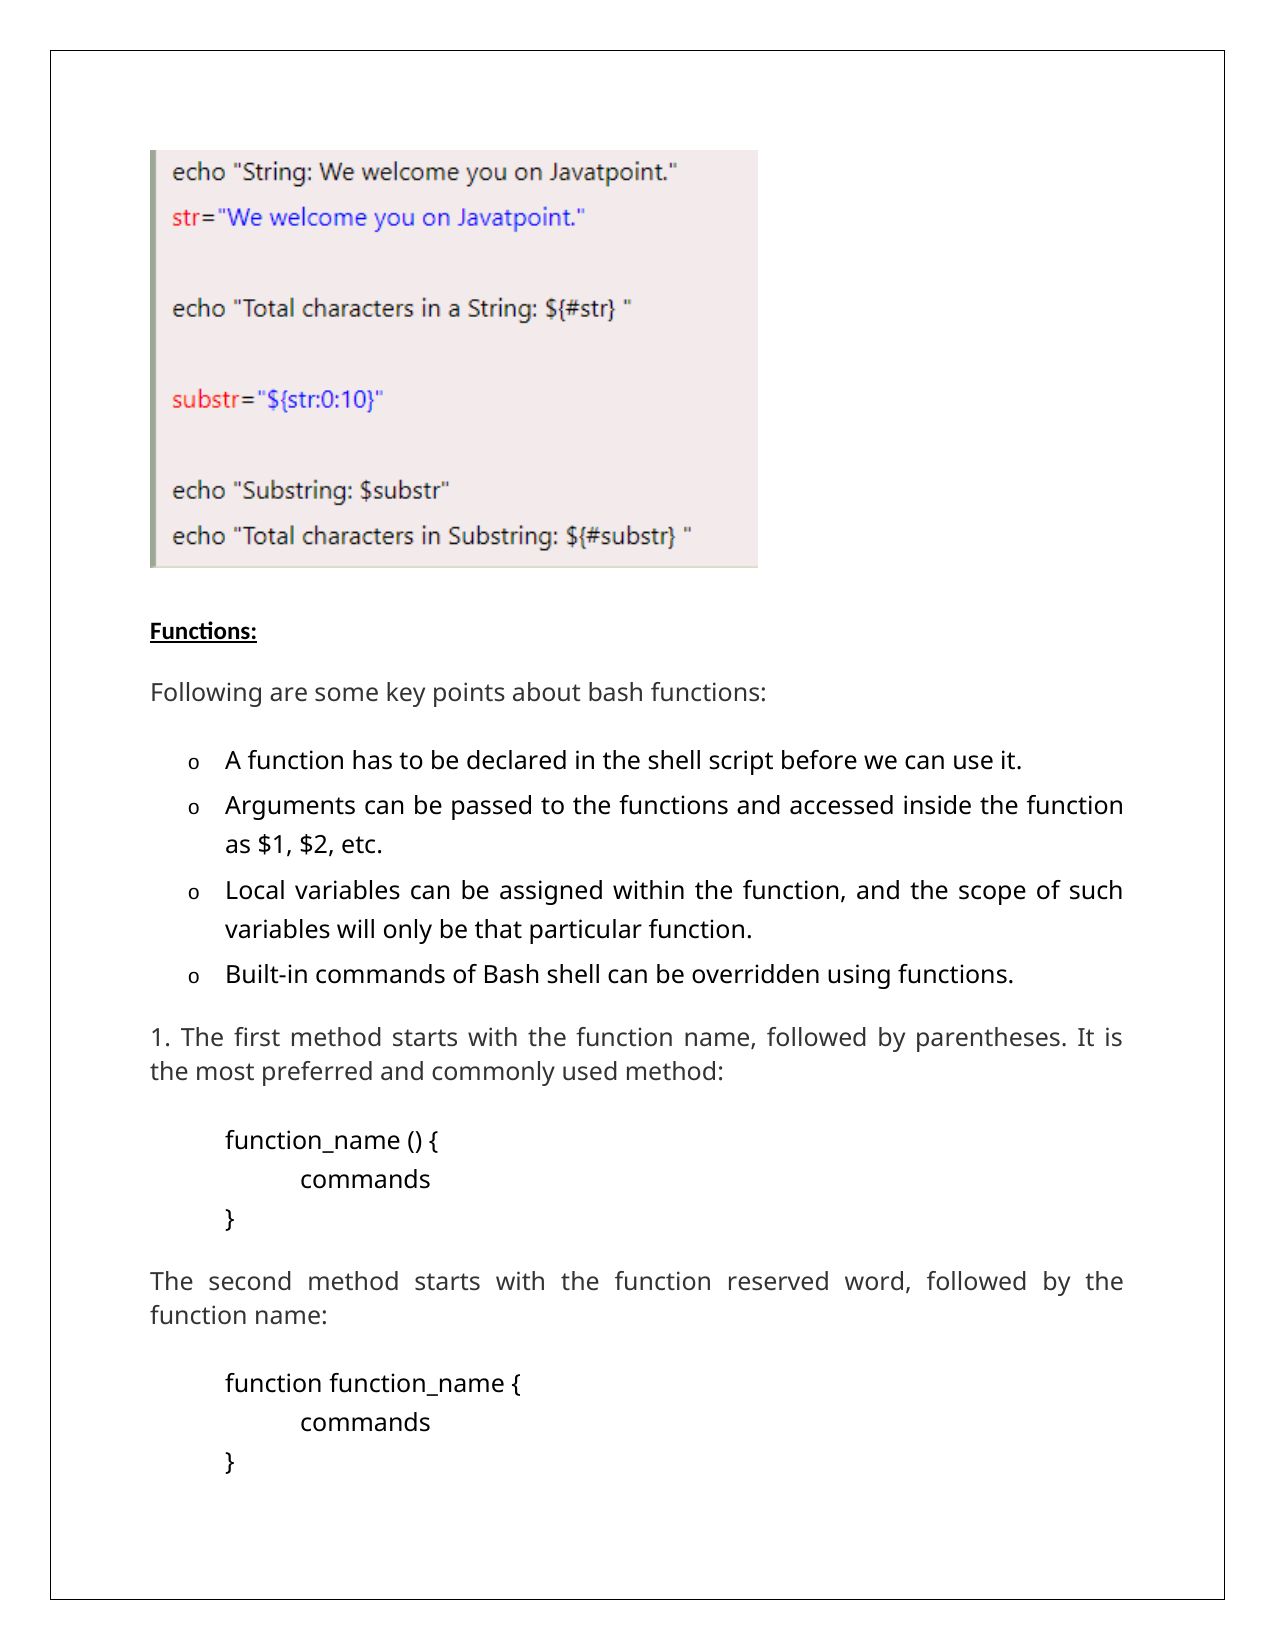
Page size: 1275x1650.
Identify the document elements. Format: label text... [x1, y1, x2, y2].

text commands [225, 1400, 1125, 1439]
text } [225, 1439, 1125, 1478]
picture [150, 150, 758, 568]
text function function_name { [225, 1361, 1125, 1400]
list Built-in commands of Bash shell can be overridden using functions. [187, 952, 1125, 991]
text commands [225, 1156, 1125, 1195]
list A function has to be declared in the shell script before we can use it. [187, 738, 1125, 777]
list Local variables can be assigned within the function, and the scope of such variables will only be that particular function. [187, 867, 1125, 946]
text } [225, 1195, 1125, 1234]
text Functions: [150, 606, 1125, 645]
list Arguments can be passed to the functions and accessed inside the function as $1, $2, etc. [187, 783, 1125, 861]
text 1. The first method starts with the function name, followed by parentheses. It is the most preferred and commonly used method: [150, 1020, 1125, 1088]
text function_name () { [225, 1117, 1125, 1156]
text The second method starts with the function reserved word, followed by the function name: [150, 1264, 1125, 1332]
text Following are some key points about bash functions: [150, 674, 1125, 708]
